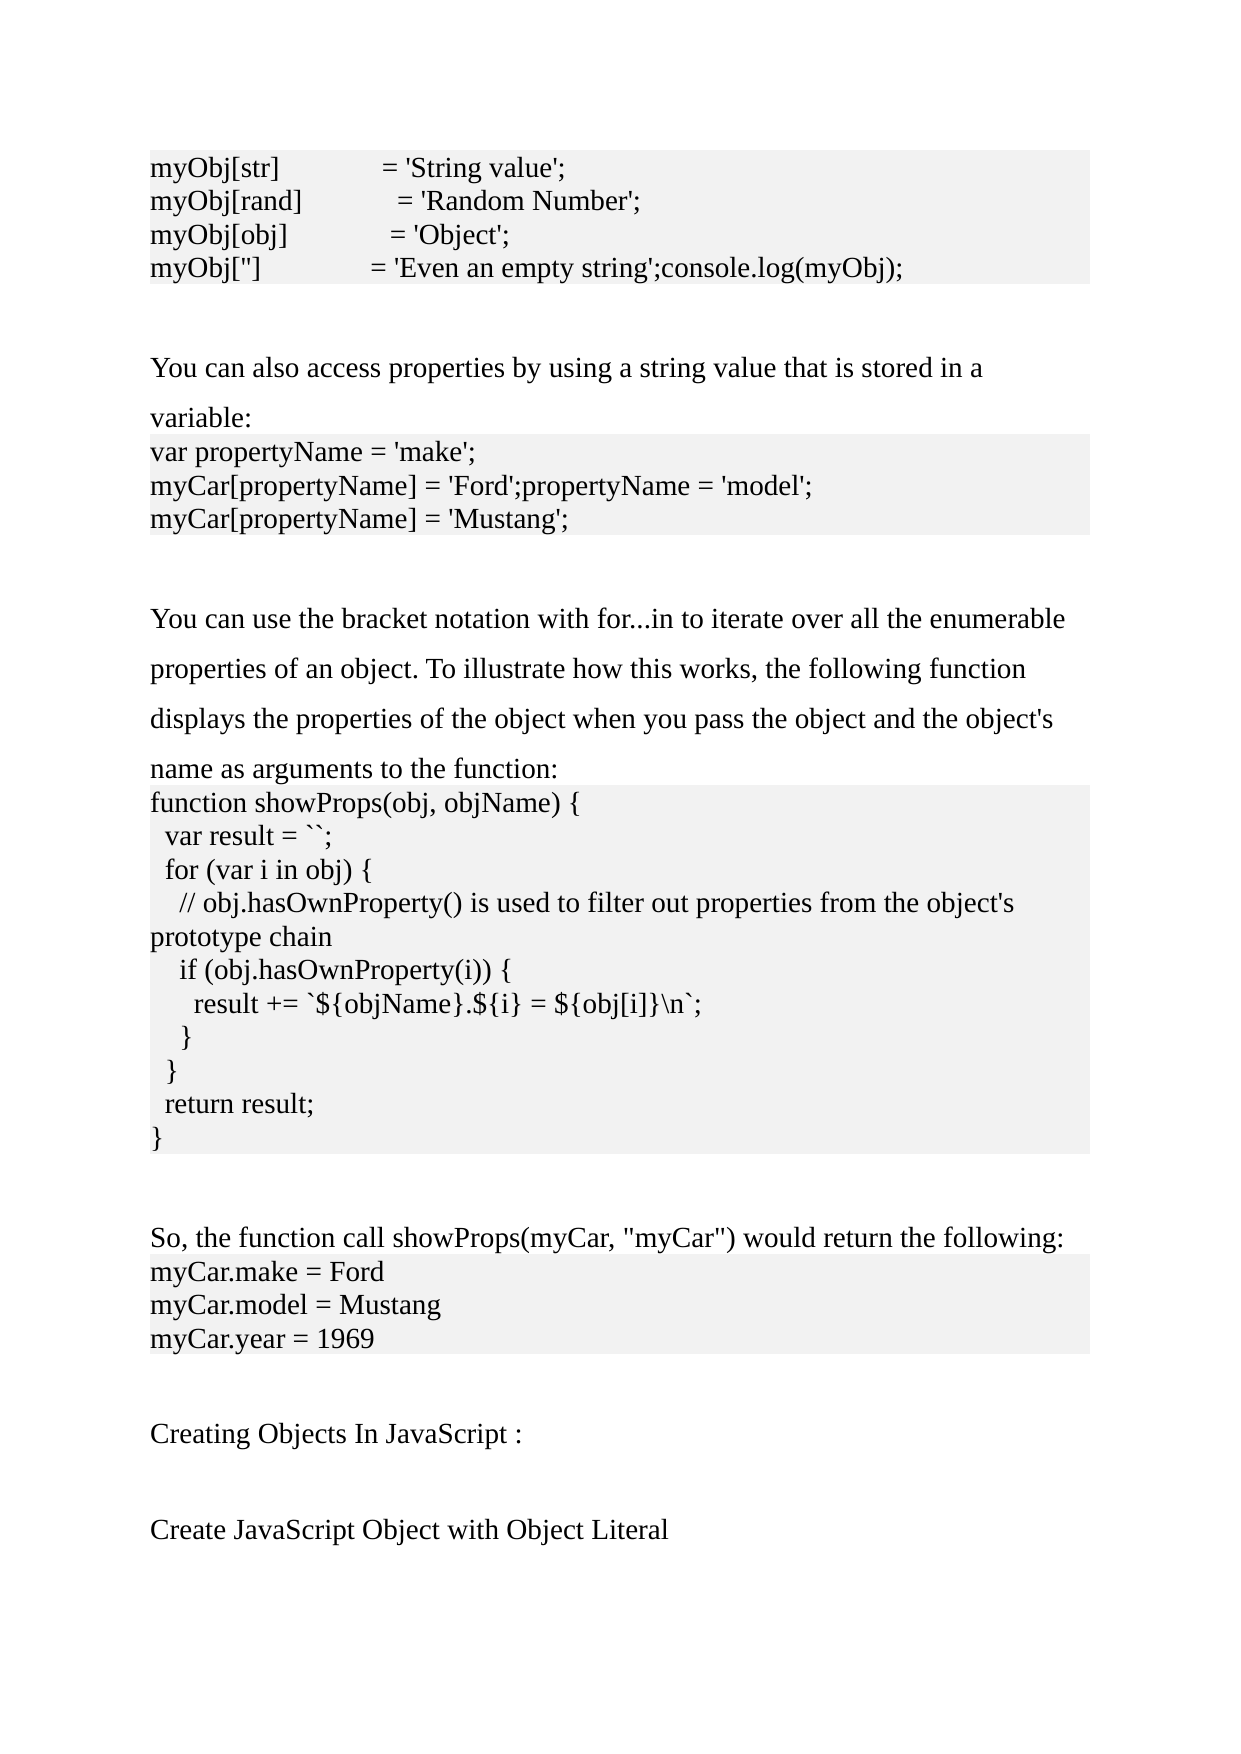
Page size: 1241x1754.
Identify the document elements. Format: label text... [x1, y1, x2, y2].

text You can use the bracket notation with for...in to iterate over all the enumerable properties of an object. To illustrate how this works, the following function displays the properties of the object when you pass the object and the object's name as arguments to the function: [150, 585, 1090, 785]
text myCar.make = Ford myCar.model = Mustang myCar.year = 1969 [150, 1254, 1090, 1354]
text You can also access properties by using a string value that is stored in a variable: [150, 334, 1090, 434]
text So, the function call showProps(myCar, "myCar") would return the following: [150, 1204, 1090, 1254]
text var propertyName = 'make'; myCar[propertyName] = 'Ford';propertyName = 'model'; myCar[propertyName] = 'Mustang'; [150, 434, 1090, 535]
text function showProps(obj, objName) { var result = ``; for (var i in obj) { // obj.hasOwnProperty() is used to filter out properties from the object's prototype chain if (obj.hasOwnProperty(i)) { result += `${objName}.${i} = ${obj[i]}\n`; } } return result; } [150, 785, 1090, 1154]
text Creating Objects In JavaScript : [150, 1403, 1090, 1450]
text Create JavaScript Object with Object Literal [150, 1499, 1090, 1546]
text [150, 150, 1090, 284]
